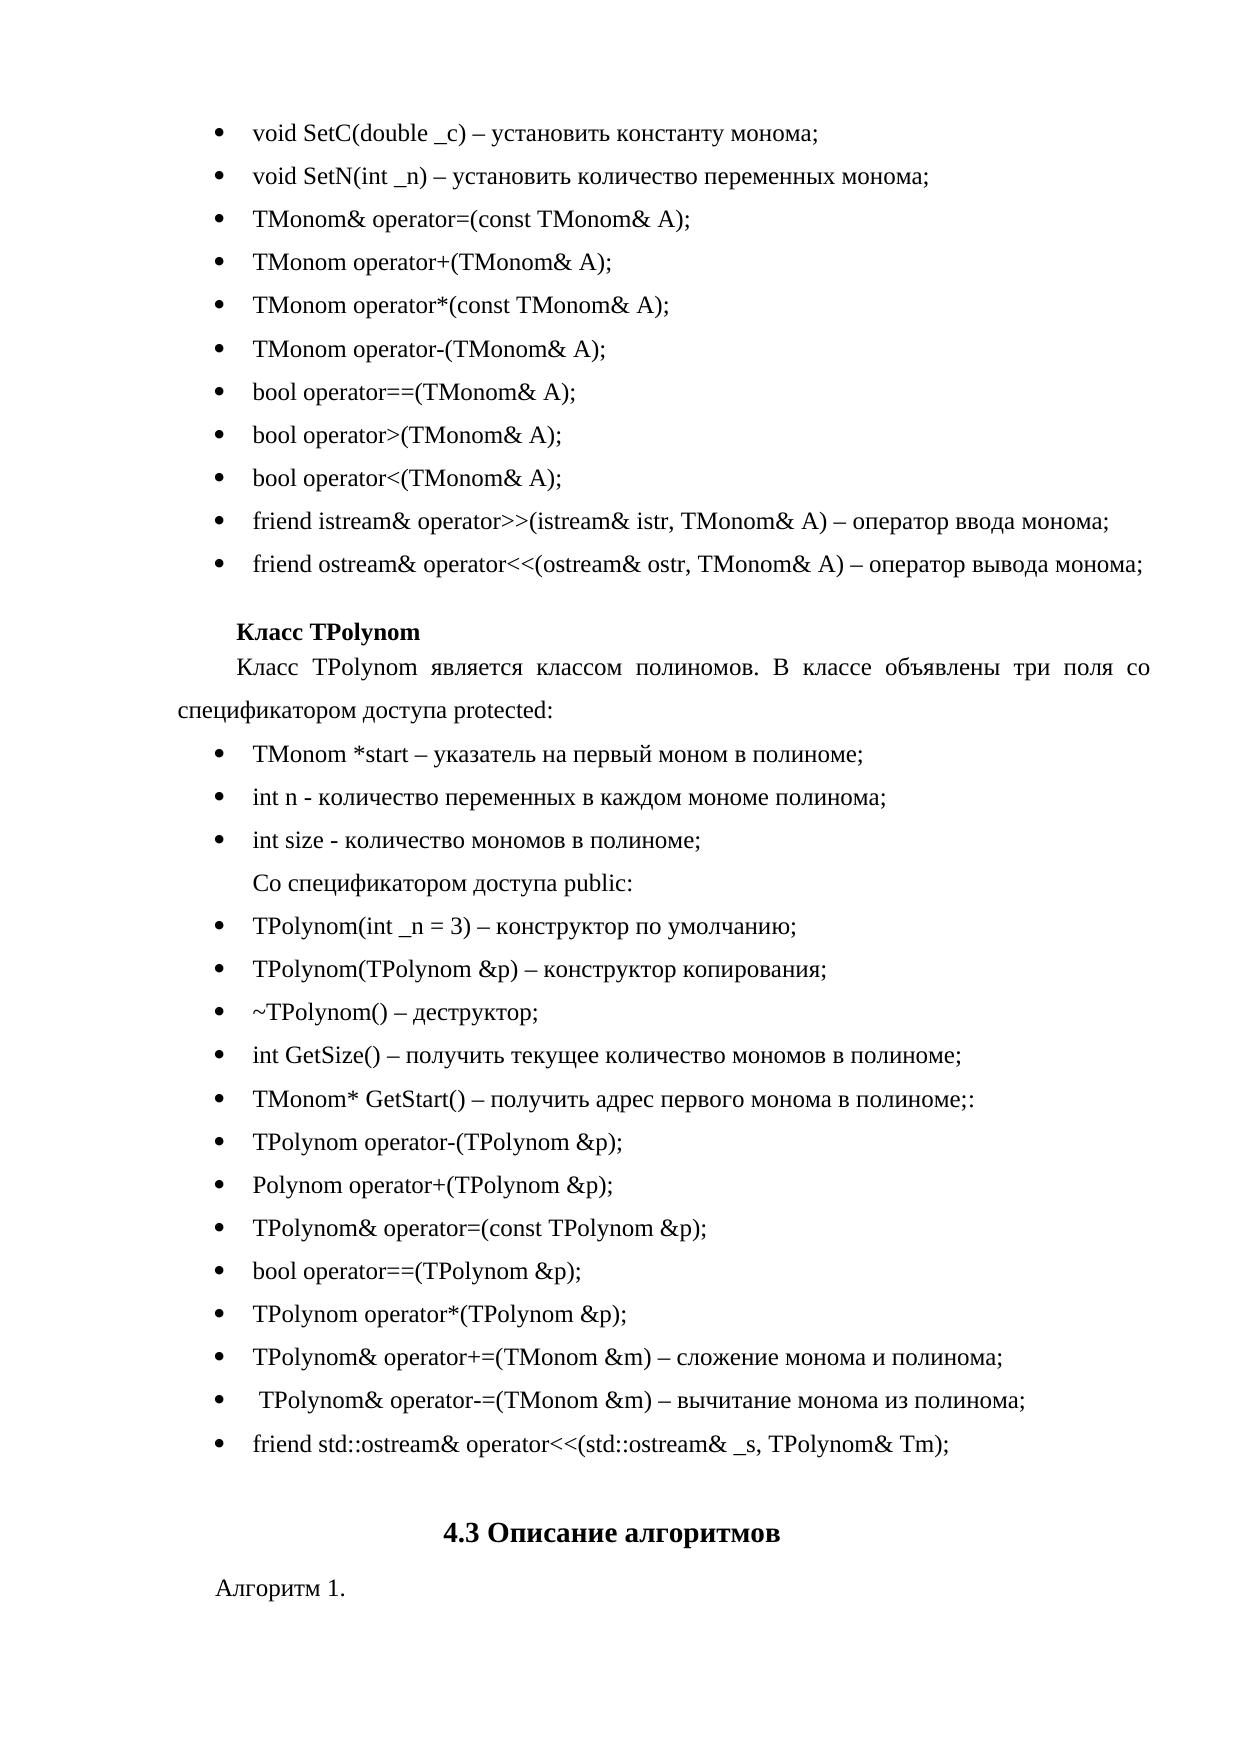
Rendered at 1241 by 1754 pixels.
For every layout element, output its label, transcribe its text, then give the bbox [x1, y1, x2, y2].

list ~TPolynom() – деструктор; [215, 997, 1152, 1026]
list TMonom& operator=(const TMonom& A); [215, 204, 1152, 233]
list TMonom* GetStart() – получить адрес первого монома в полиноме;: [215, 1084, 1152, 1112]
list TPolynom operator*(TPolynom &p); [215, 1299, 1152, 1328]
list bool operator==(TPolynom &p); [215, 1256, 1152, 1285]
list int size - количество мономов в полиноме; [215, 825, 1152, 854]
list TPolynom(TPolynom &p) – конструктор копирования; [215, 954, 1152, 983]
list TPolynom& operator-=(TMonom &m) – вычитание монома из полинома; [215, 1386, 1152, 1414]
list TPolynom& operator=(const TPolynom &p); [215, 1213, 1152, 1242]
subtitle Описание алгоритмов [443, 1515, 1152, 1548]
list int GetSize() – получить текущее количество мономов в полиноме; [215, 1041, 1152, 1069]
list int n - количество переменных в каждом мономе полинома; [215, 782, 1152, 811]
list TMonom operator*(const TMonom& A); [215, 291, 1152, 319]
list friend istream& operator>>(istream& istr, TMonom& A) – оператор ввода монома; [215, 506, 1152, 535]
text Класс TPolynom является классом полиномов. В классе объявлены три поля со спецификатором доступа protected: [177, 652, 1152, 724]
list void SetC(double _c) – установить константу монома; [215, 118, 1152, 147]
list TMonom operator+(TMonom& A); [215, 247, 1152, 276]
list Polynom operator+(TPolynom &p); [215, 1170, 1152, 1199]
list bool operator>(TMonom& A); [215, 420, 1152, 449]
list TPolynom& operator+=(TMonom &m) – сложение монома и полинома; [215, 1342, 1152, 1371]
list Алгоритм 1. [215, 1573, 1152, 1602]
subtitle Класс TPolynom [177, 617, 1152, 646]
list friend ostream& operator<<(ostream& ostr, TMonom& A) – оператор вывода монома; [215, 549, 1152, 578]
list bool operator<(TMonom& A); [215, 463, 1152, 492]
list TMonom operator-(TMonom& A); [215, 334, 1152, 362]
list bool operator==(TMonom& A); [215, 377, 1152, 406]
list friend std::ostream& operator<<(std::ostream& _s, TPolynom& Tm); [215, 1429, 1152, 1457]
list TPolynom(int _n = 3) – конструктор по умолчанию; [215, 911, 1152, 940]
list TMonom *start – указатель на первый моном в полиноме; [215, 739, 1152, 767]
list void SetN(int _n) – установить количество переменных монома; [215, 161, 1152, 190]
list Cо спецификатором доступа public: [252, 868, 1152, 897]
list TPolynom operator-(TPolynom &p); [215, 1127, 1152, 1156]
